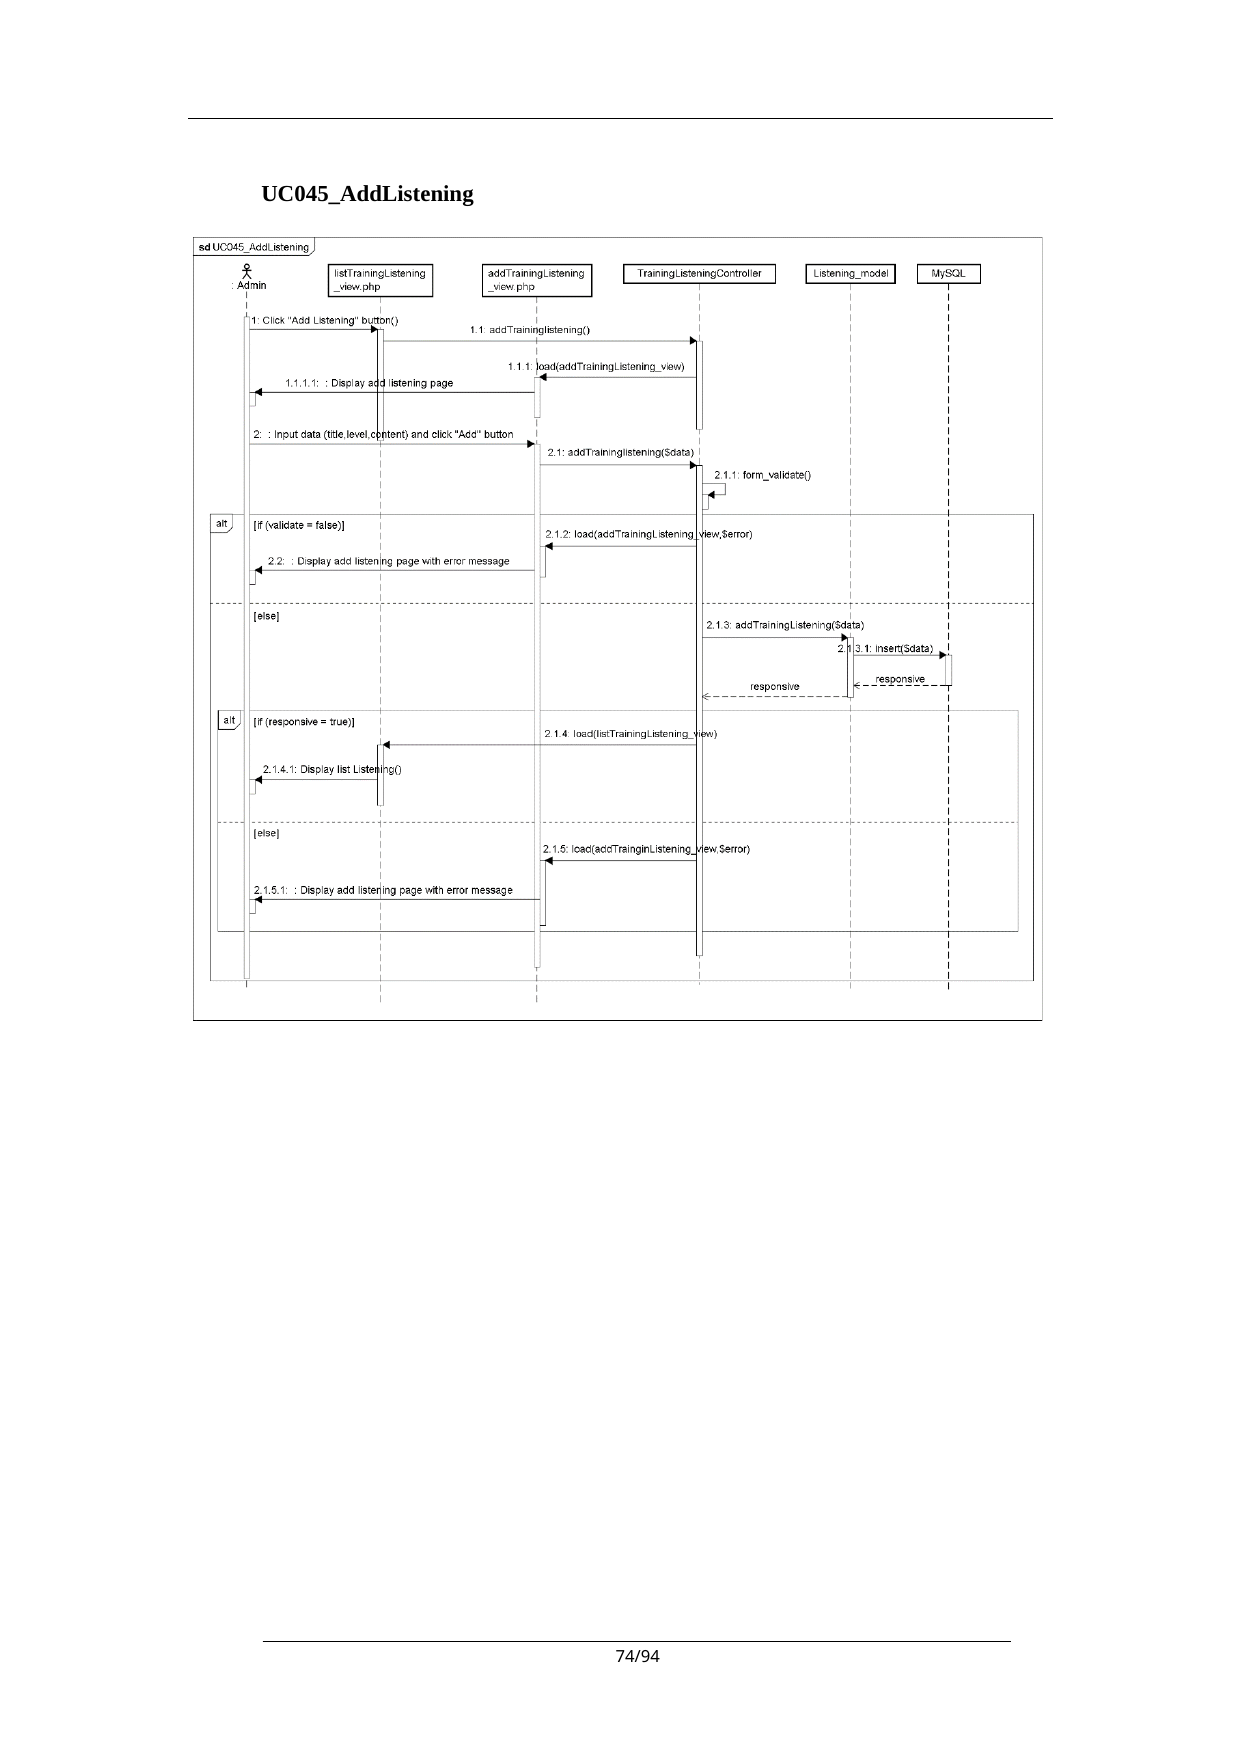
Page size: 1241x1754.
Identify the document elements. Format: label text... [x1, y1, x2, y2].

subtitle UC045_AddListening [261, 180, 1053, 206]
picture [187, 232, 1047, 1026]
